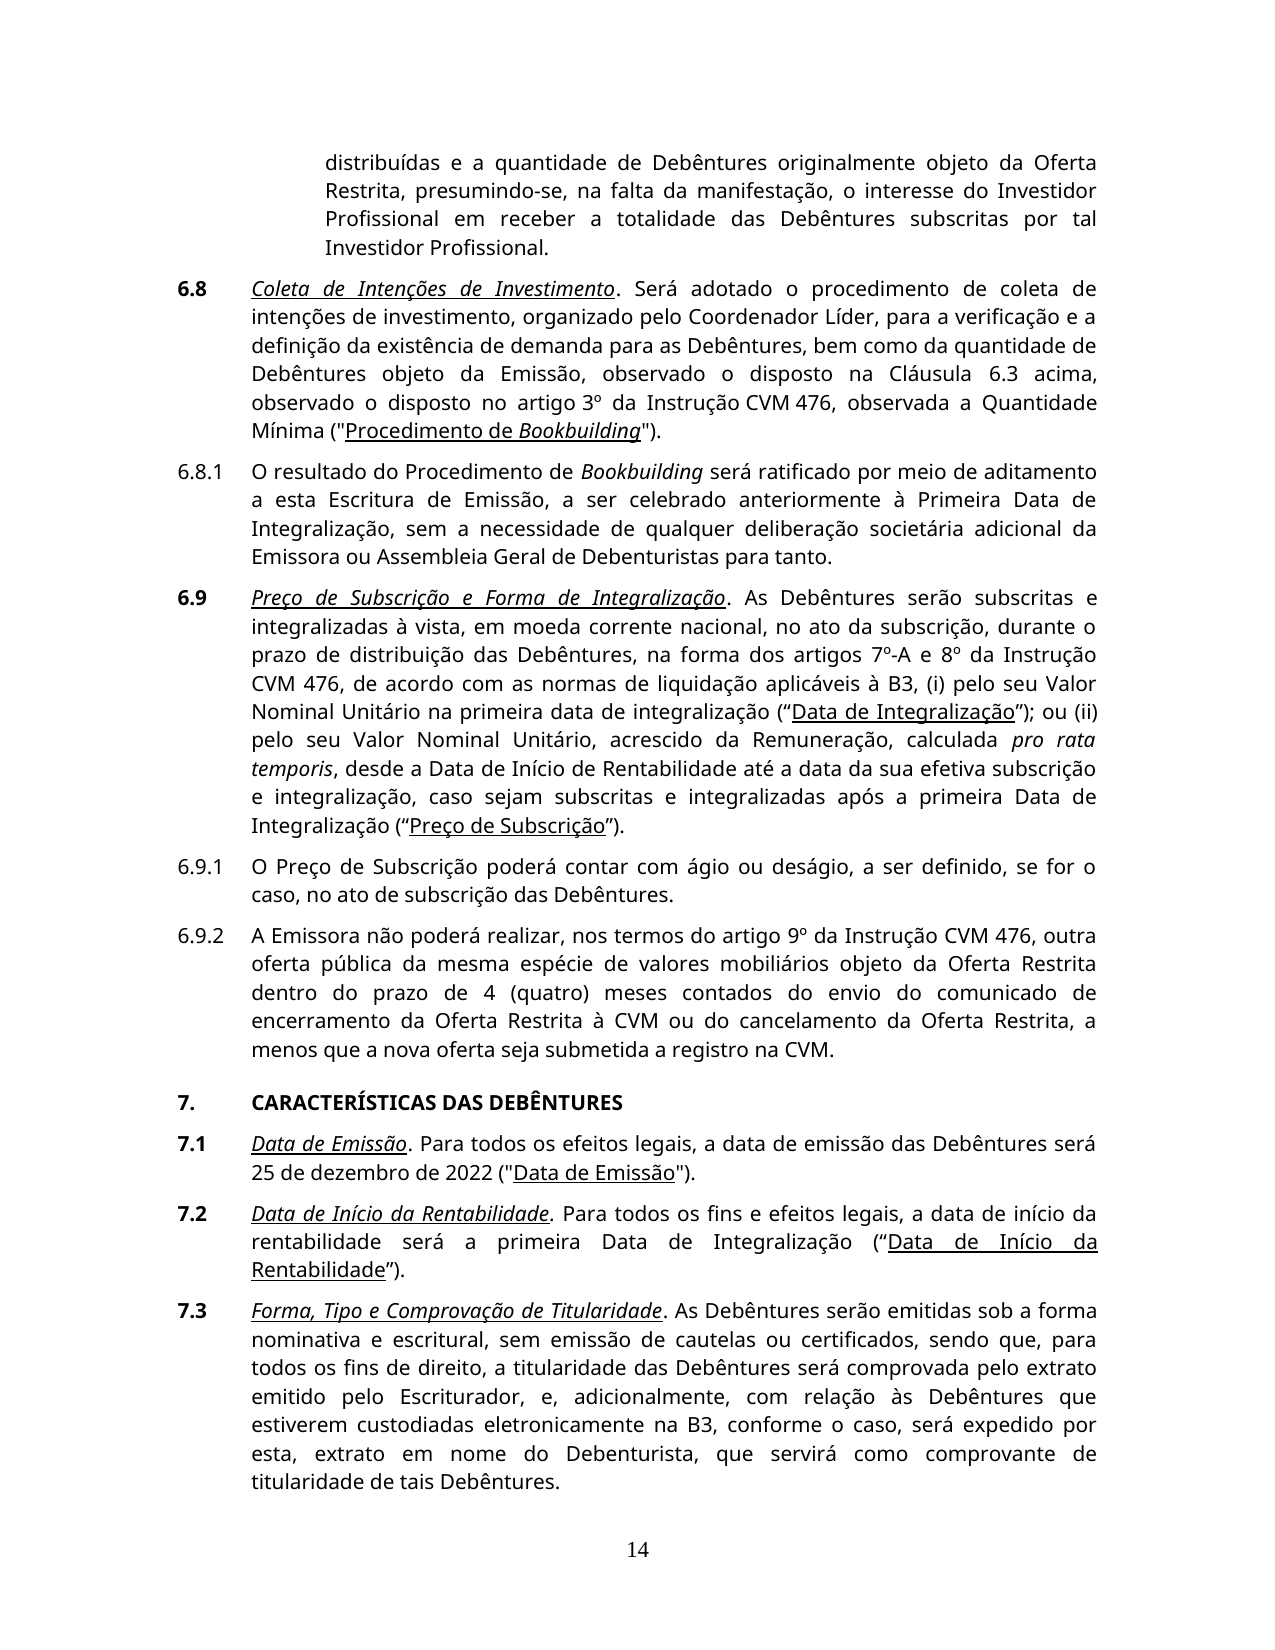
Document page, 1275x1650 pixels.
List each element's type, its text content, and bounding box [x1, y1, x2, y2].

list Preço de Subscrição e Forma de Integralização. As Debêntures serão subscritas e integralizadas à vista, em moeda corrente nacional, no ato da subscrição, durante o prazo de distribuição das Debêntures, na forma dos artigos 7º-A e 8º da Instrução CVM 476, de acordo com as normas de liquidação aplicáveis à B3, (i) pelo seu Valor Nominal Unitário na primeira data de integralização (“Data de Integralização”); ou (ii) pelo seu Valor Nominal Unitário, acrescido da Remuneração, calculada pro rata temporis, desde a Data de Início de Rentabilidade até a data da sua efetiva subscrição e integralização, caso sejam subscritas e integralizadas após a primeira Data de Integralização (“Preço de Subscrição”). [177, 583, 1098, 839]
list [325, 148, 1098, 261]
list A Emissora não poderá realizar, nos termos do artigo 9º da Instrução CVM 476, outra oferta pública da mesma espécie de valores mobiliários objeto da Oferta Restrita dentro do prazo de 4 (quatro) meses contados do envio do comunicado de encerramento da Oferta Restrita à CVM ou do cancelamento da Oferta Restrita, a menos que a nova oferta seja submetida a registro na CVM. [177, 921, 1098, 1063]
list Data de Emissão. Para todos os efeitos legais, a data de emissão das Debêntures será 25 de dezembro de 2022 ("Data de Emissão"). [177, 1129, 1098, 1186]
list Forma, Tipo e Comprovação de Titularidade. As Debêntures serão emitidas sob a forma nominativa e escritural, sem emissão de cautelas ou certificados, sendo que, para todos os fins de direito, a titularidade das Debêntures será comprovada pelo extrato emitido pelo Escriturador, e, adicionalmente, com relação às Debêntures que estiverem custodiadas eletronicamente na B3, conforme o caso, será expedido por esta, extrato em nome do Debenturista, que servirá como comprovante de titularidade de tais Debêntures. [177, 1296, 1098, 1496]
list O resultado do Procedimento de Bookbuilding será ratificado por meio de aditamento a esta Escritura de Emissão, a ser celebrado anteriormente à Primeira Data de Integralização, sem a necessidade de qualquer deliberação societária adicional da Emissora ou Assembleia Geral de Debenturistas para tanto. [177, 457, 1098, 571]
list O Preço de Subscrição poderá contar com ágio ou deságio, a ser definido, se for o caso, no ato de subscrição das Debêntures. [177, 852, 1098, 909]
list Coleta de Intenções de Investimento. Será adotado o procedimento de coleta de intenções de investimento, organizado pelo Coordenador Líder, para a verificação e a definição da existência de demanda para as Debêntures, bem como da quantidade de Debêntures objeto da Emissão, observado o disposto na Cláusula 6.3 acima, observado o disposto no artigo 3º da Instrução CVM 476, observada a Quantidade Mínima ("Procedimento de Bookbuilding"). [177, 274, 1098, 444]
list CARACTERÍSTICAS DAS DEBÊNTURES [177, 1088, 1098, 1117]
list Data de Início da Rentabilidade. Para todos os fins e efeitos legais, a data de início da rentabilidade será a primeira Data de Integralização (“Data de Início da Rentabilidade”). [177, 1199, 1098, 1284]
